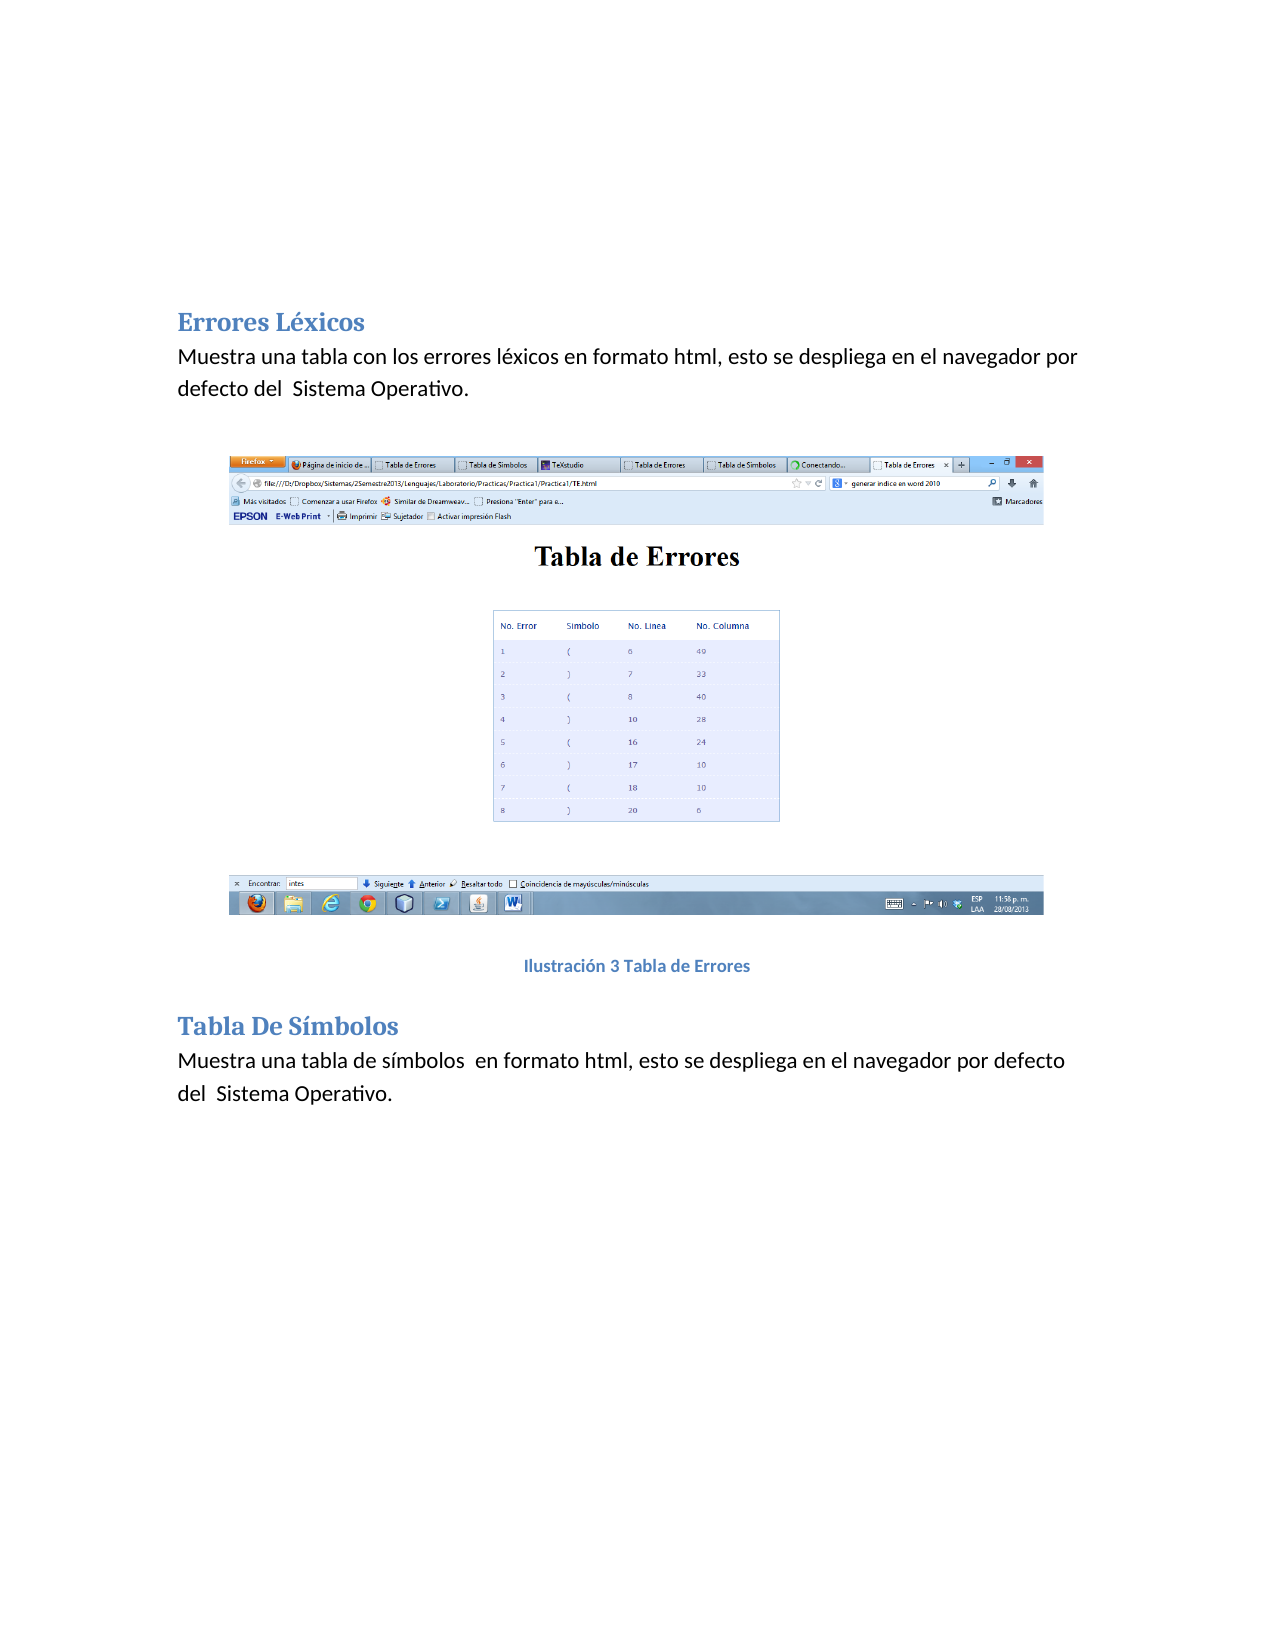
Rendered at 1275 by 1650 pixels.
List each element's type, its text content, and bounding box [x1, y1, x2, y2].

text Muestra una tabla con los errores léxicos en formato html, esto se despliega en el navegador por defecto del Sistema Operativo. [177, 342, 1098, 403]
text Muestra una tabla de símbolos en formato html, esto se despliega en el navegador por defecto del Sistema Operativo. [177, 1047, 1098, 1107]
subtitle Tabla De Símbolos [177, 1011, 1098, 1042]
picture [229, 456, 1044, 915]
subtitle Errores Léxicos [177, 307, 1098, 338]
